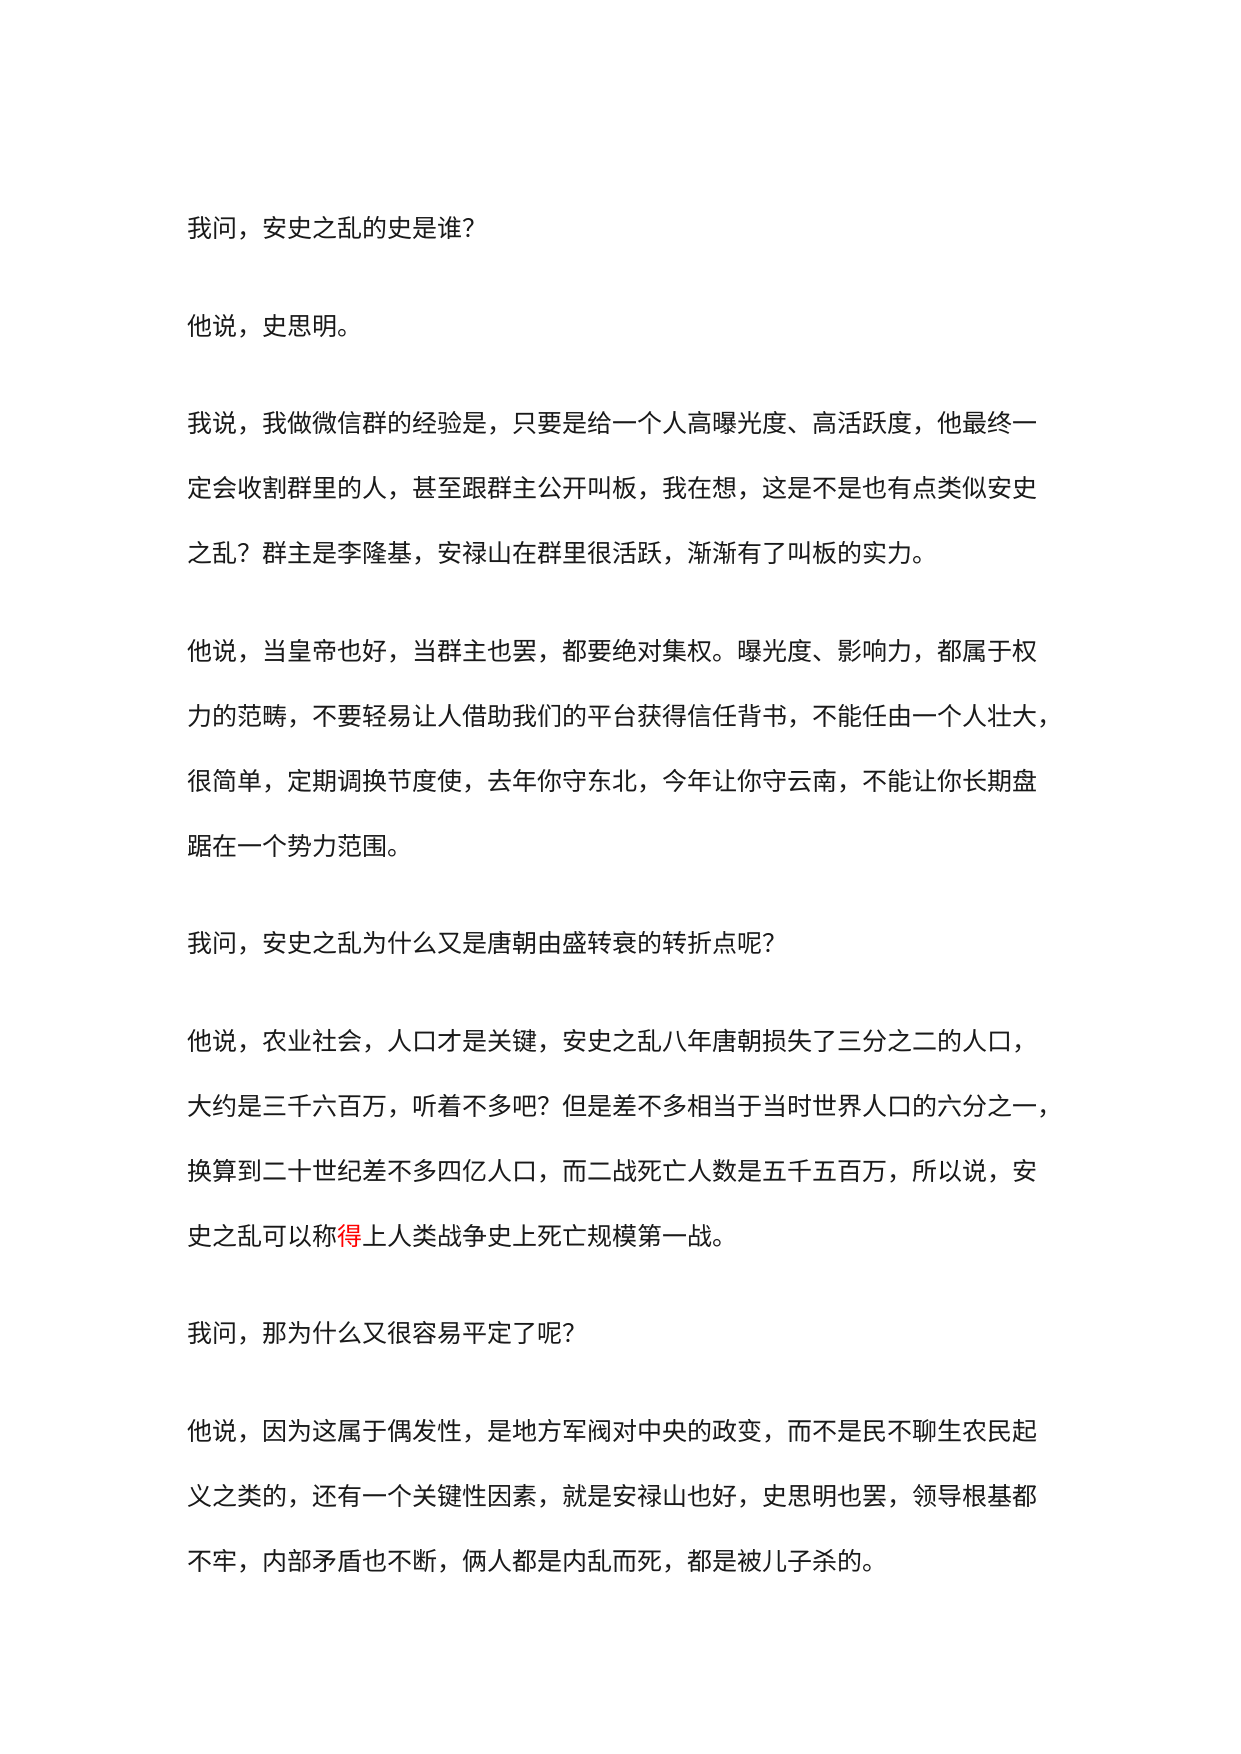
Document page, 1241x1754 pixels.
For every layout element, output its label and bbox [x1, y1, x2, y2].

text [187, 162, 1053, 1592]
